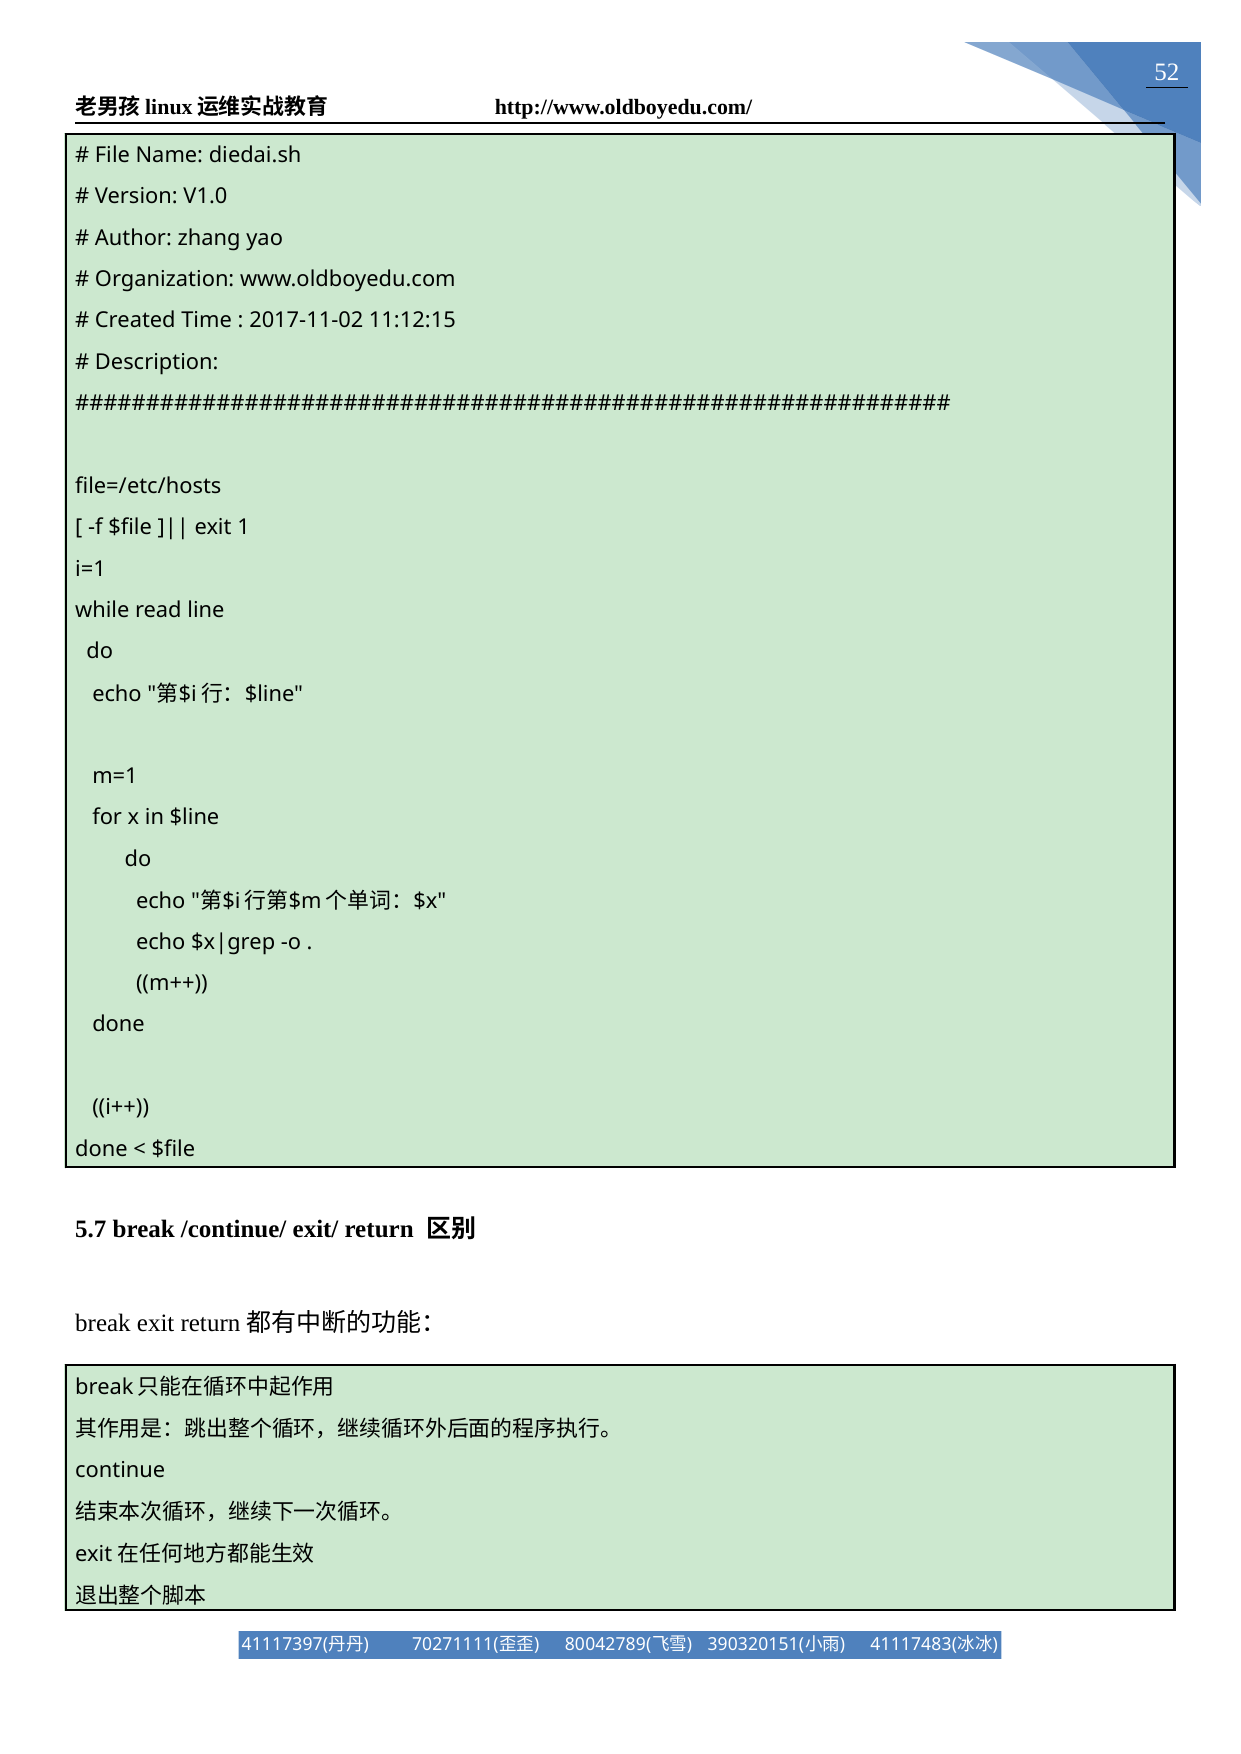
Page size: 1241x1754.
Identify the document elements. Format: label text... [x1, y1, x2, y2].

text # File Name: diedai.sh [67, 135, 1173, 171]
text echo "第$i行第$m个单词：$x" [67, 878, 1173, 916]
text 结束本次循环，继续下一次循环。 [67, 1489, 1173, 1527]
text echo $x|grep -o . [67, 919, 1173, 958]
text do [67, 836, 1173, 874]
text do [67, 629, 1173, 667]
text break exit return 都有中断的功能： [75, 1287, 1165, 1355]
text done < $file [67, 1126, 1173, 1166]
text ############################################################## [67, 381, 1173, 419]
subtitle break /continue/ exit/ return 区别 [75, 1193, 1165, 1261]
text 其作用是：跳出整个循环，继续循环外后面的程序执行。 [67, 1406, 1173, 1444]
text break只能在循环中起作用 [67, 1366, 1173, 1402]
text file=/etc/hosts [67, 463, 1173, 502]
text m=1 [67, 753, 1173, 792]
text # Organization: www.oldboyedu.com [67, 257, 1173, 295]
text # Description: [67, 339, 1173, 378]
text ((i++)) [67, 1085, 1173, 1123]
text done [67, 1002, 1173, 1040]
picture [963, 42, 1201, 206]
text i=1 [67, 546, 1173, 584]
text for x in $line [67, 795, 1173, 833]
text while read line [67, 588, 1173, 626]
text 退出整个脚本 [67, 1573, 1173, 1609]
text ((m++)) [67, 961, 1173, 999]
text continue [67, 1448, 1173, 1486]
text echo "第$i行：$line" [67, 670, 1173, 708]
text # Author: zhang yao [67, 215, 1173, 253]
text # Version: V1.0 [67, 174, 1173, 212]
text [ -f $file ]|| exit 1 [67, 505, 1173, 543]
text # Created Time : 2017-11-02 11:12:15 [67, 298, 1173, 336]
text exit 在任何地方都能生效 [67, 1531, 1173, 1569]
